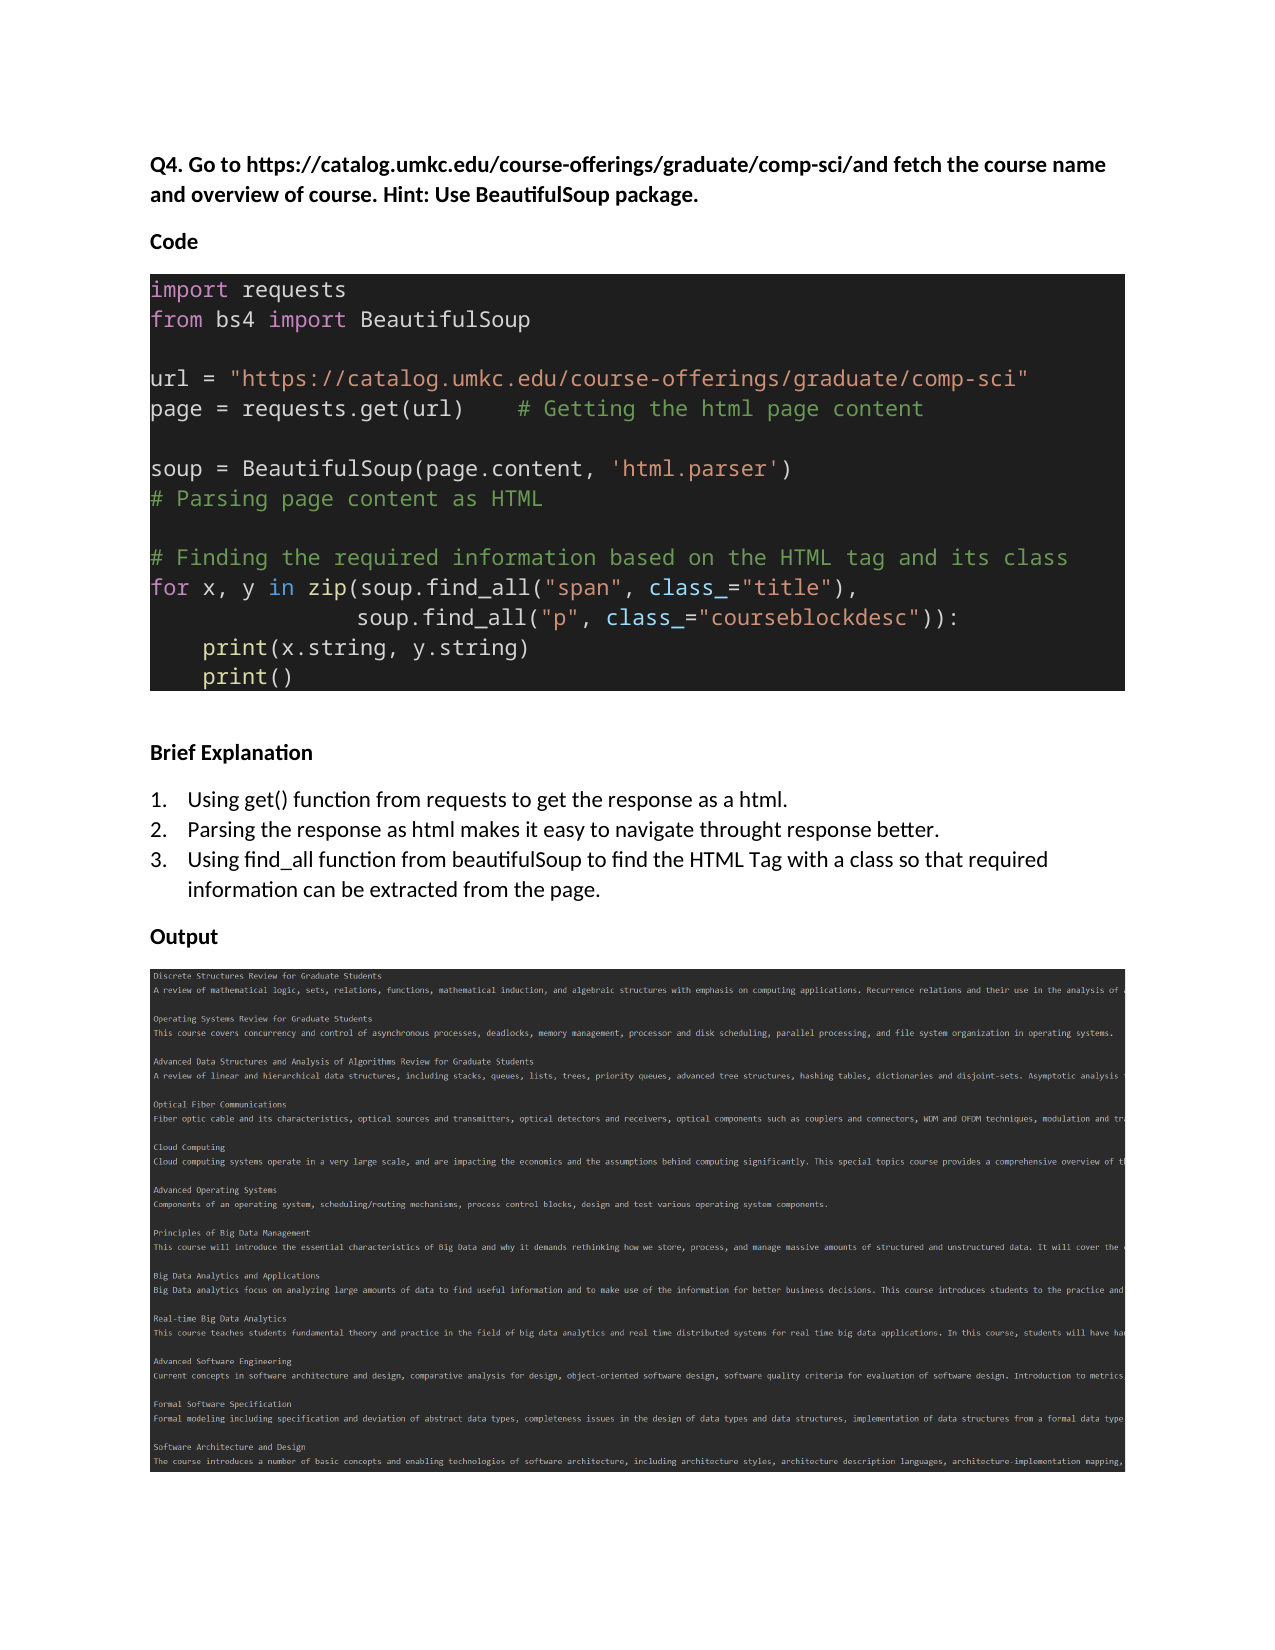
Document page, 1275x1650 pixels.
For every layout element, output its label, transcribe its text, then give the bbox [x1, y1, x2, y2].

picture [150, 969, 1125, 1472]
text Q4. Go to https://catalog.umkc.edu/course-offerings/graduate/comp-sci/and fetch the course name and overview of course. Hint: Use BeautifulSoup package. [150, 150, 1125, 208]
list Using get() function from requests to get the response as a html. [150, 785, 1125, 813]
text import requests [150, 274, 1125, 304]
text Code [150, 227, 1125, 255]
text url = "https://catalog.umkc.edu/course-offerings/graduate/comp-sci" [150, 363, 1125, 393]
text from bs4 import BeautifulSoup [150, 304, 1125, 333]
text Brief Explanation [150, 738, 1125, 766]
text print() [150, 661, 1125, 691]
text for x, y in zip(soup.find_all("span", class_="title"), [150, 572, 1125, 602]
text print(x.string, y.string) [150, 631, 1125, 661]
text # Finding the required information based on the HTML tag and its class [150, 542, 1125, 572]
list Using find_all function from beautifulSoup to find the HTML Tag with a class so that required information can be extracted from the page. [150, 845, 1125, 903]
text Output [150, 922, 1125, 950]
text # Parsing page content as HTML [150, 482, 1125, 512]
list Parsing the response as html makes it easy to navigate throught response better. [150, 815, 1125, 843]
text soup = BeautifulSoup(page.content, 'html.parser') [150, 453, 1125, 482]
text soup.find_all("p", class_="courseblockdesc")): [150, 602, 1125, 631]
text page = requests.get(url) # Getting the html page content [150, 393, 1125, 423]
